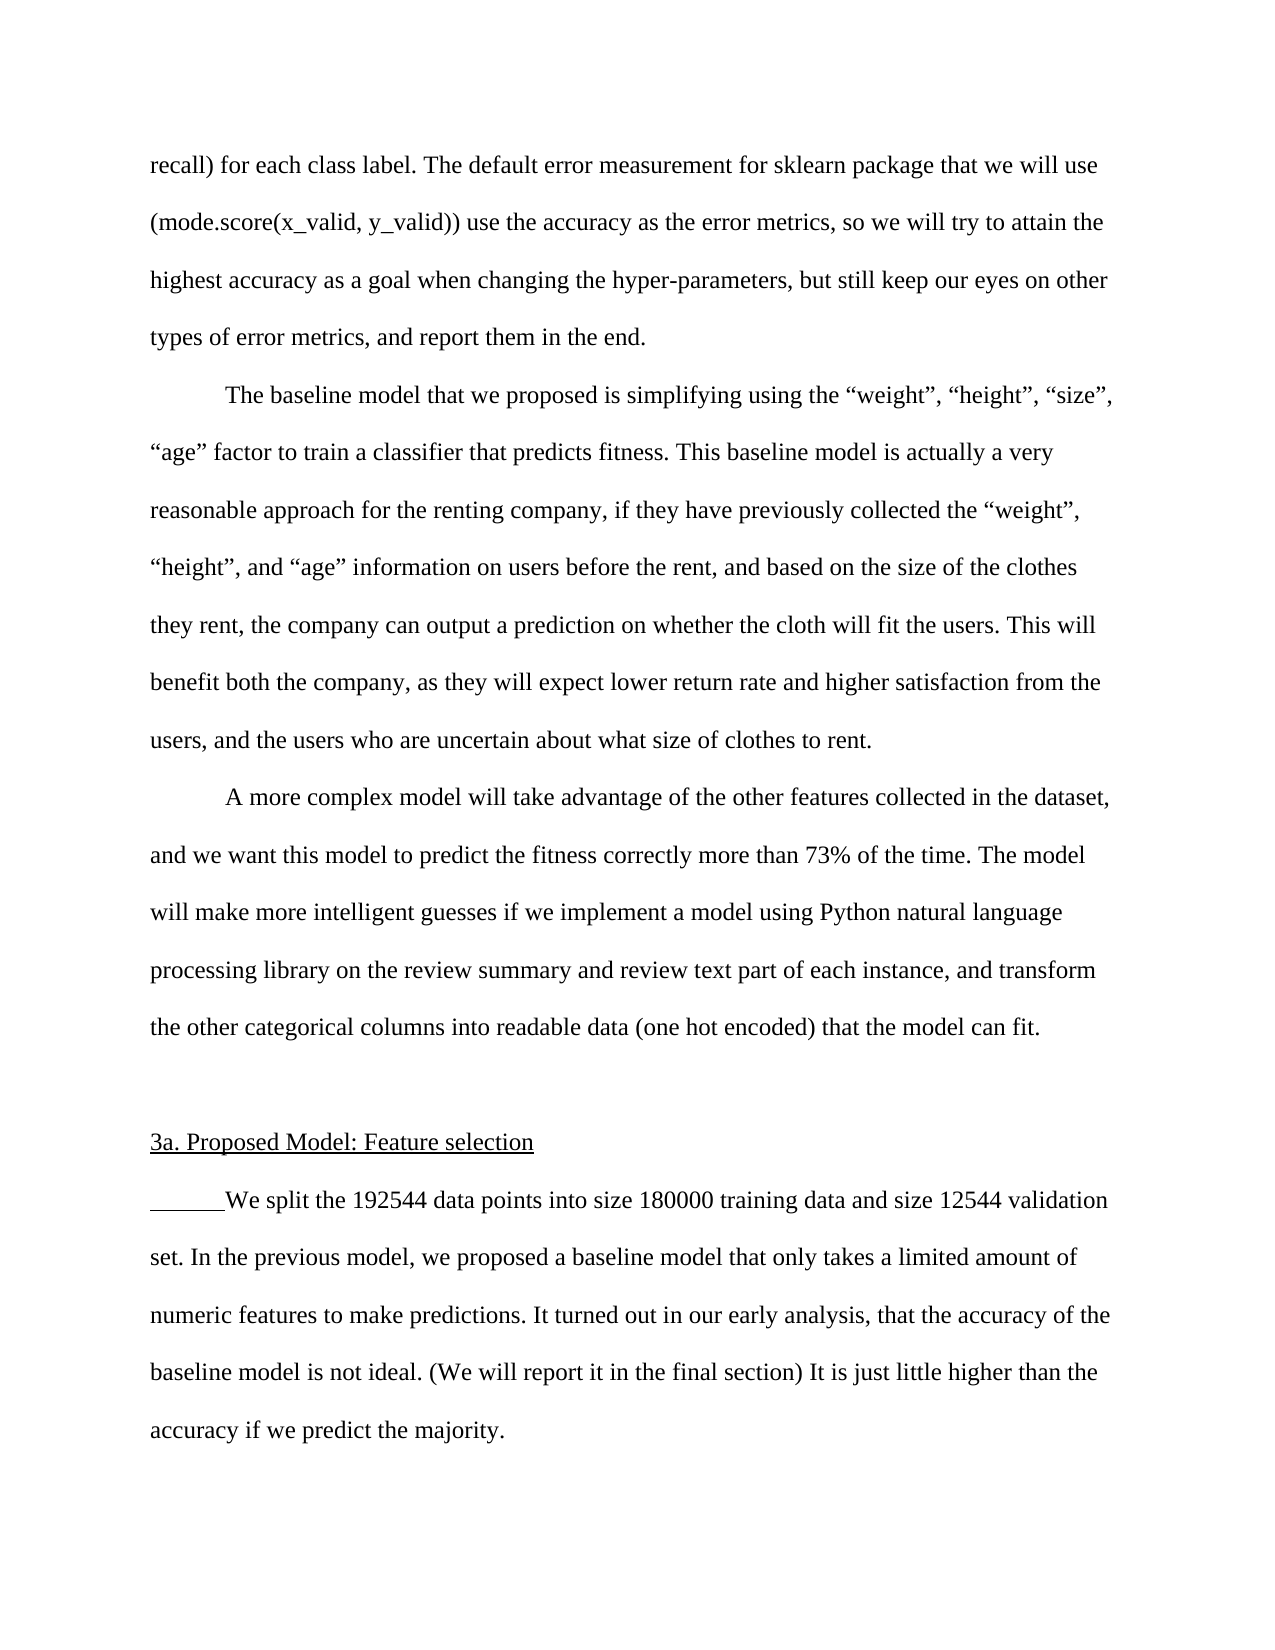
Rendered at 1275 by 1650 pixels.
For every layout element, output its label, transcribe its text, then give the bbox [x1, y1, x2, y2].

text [150, 150, 1125, 351]
text 3a. Proposed Model: Feature selection [150, 1127, 1125, 1156]
text The baseline model that we proposed is simplifying using the “weight”, “height”, “size”, “age” factor to train a classifier that predicts fitness. This baseline model is actually a very reasonable approach for the renting company, if they have previously collected the “weight”, “height”, and “age” information on users before the rent, and based on the size of the clothes they rent, the company can output a prediction on whether the cloth will fit the users. This will benefit both the company, as they will expect lower return rate and higher satisfaction from the users, and the users who are uncertain about what size of clothes to rent. [150, 380, 1125, 754]
text A more complex model will take advantage of the other features collected in the dataset, and we want this model to predict the fitness correctly more than 73% of the time. The model will make more intelligent guesses if we implement a model using Python natural language processing library on the review summary and review text part of each instance, and transform the other categorical columns into readable data (one hot encoded) that the model can fit. [150, 782, 1125, 1041]
text We split the 192544 data points into size 180000 training data and size 12544 validation set. In the previous model, we proposed a baseline model that only takes a limited amount of numeric features to make predictions. It turned out in our early analysis, that the accuracy of the baseline model is not ideal. (We will report it in the final section) It is just little higher than the accuracy if we predict the majority. [150, 1185, 1125, 1444]
